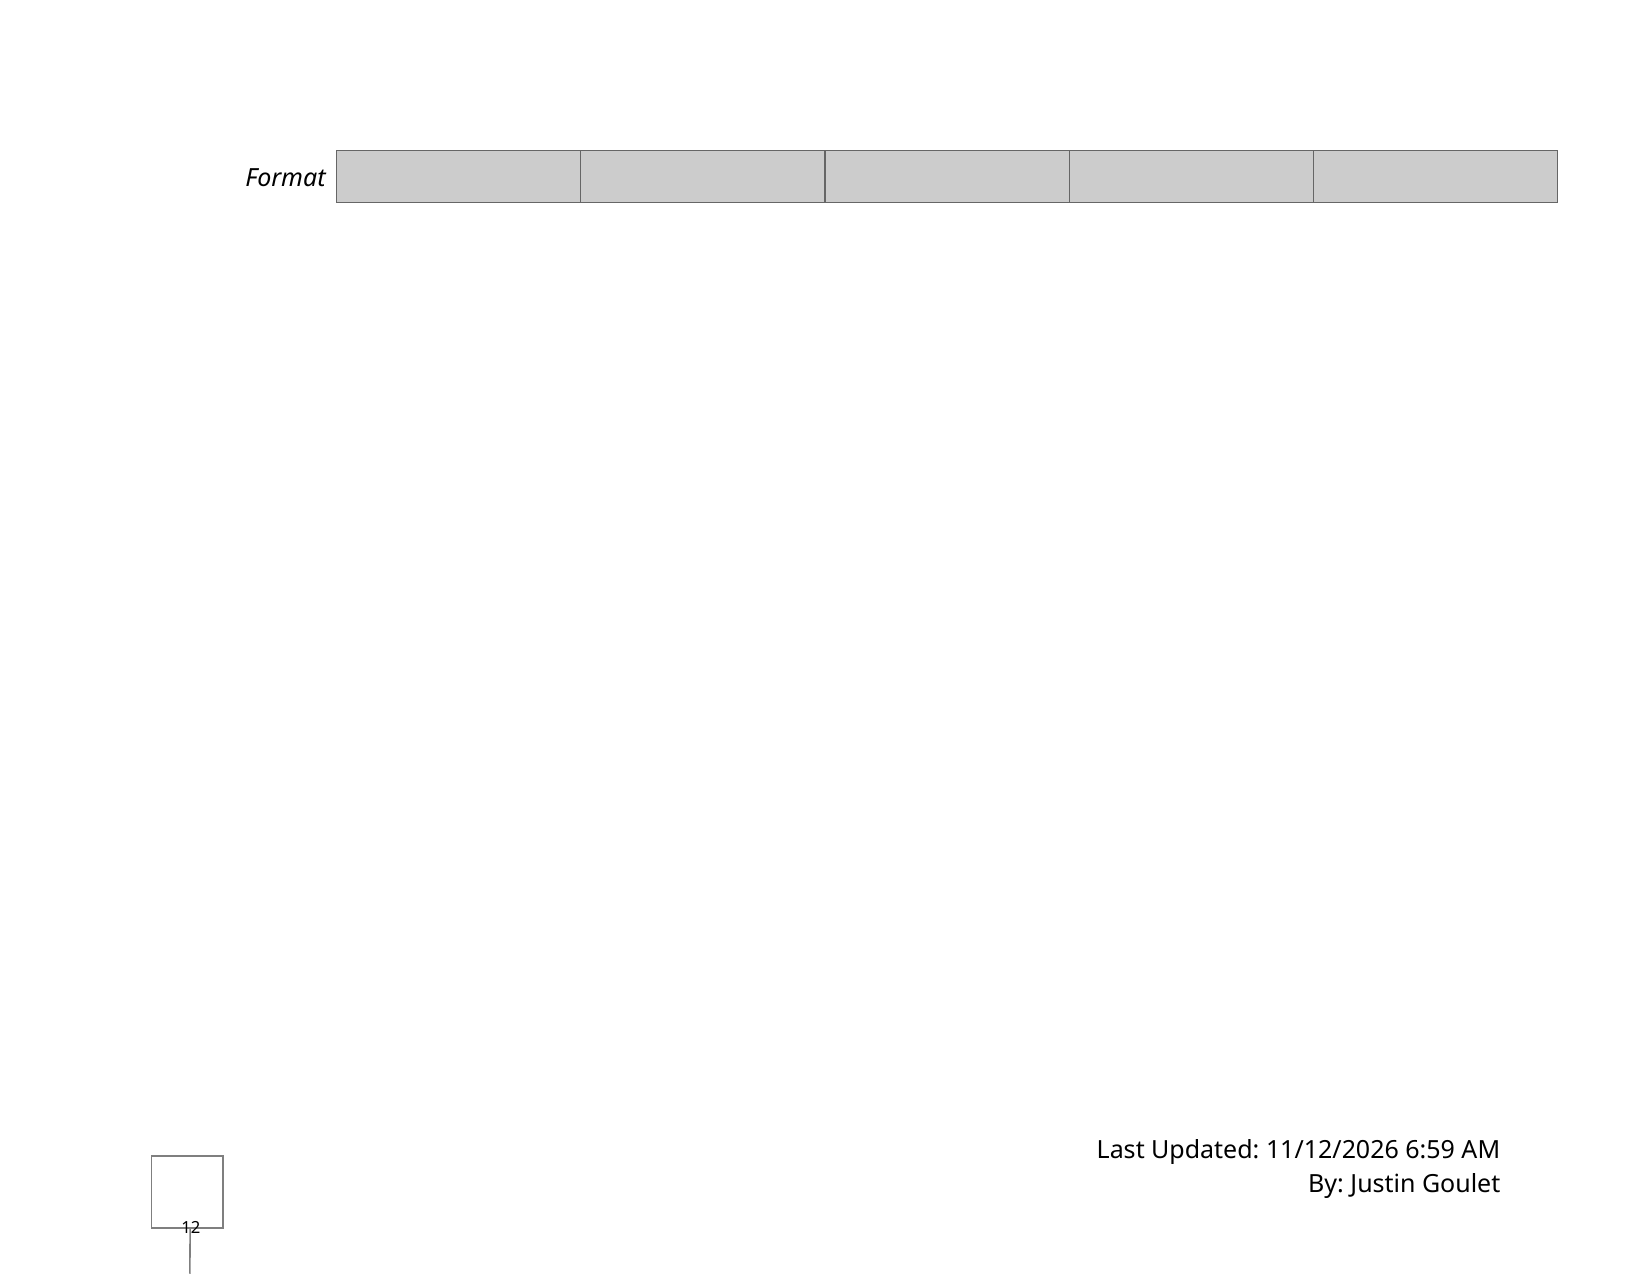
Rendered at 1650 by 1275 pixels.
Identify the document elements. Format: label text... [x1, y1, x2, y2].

table_cell [1314, 151, 1557, 202]
table_cell [826, 151, 1069, 202]
table_cell [1070, 151, 1313, 202]
table_cell Format [93, 150, 336, 202]
table_cell [581, 151, 824, 202]
table_cell [337, 151, 580, 202]
